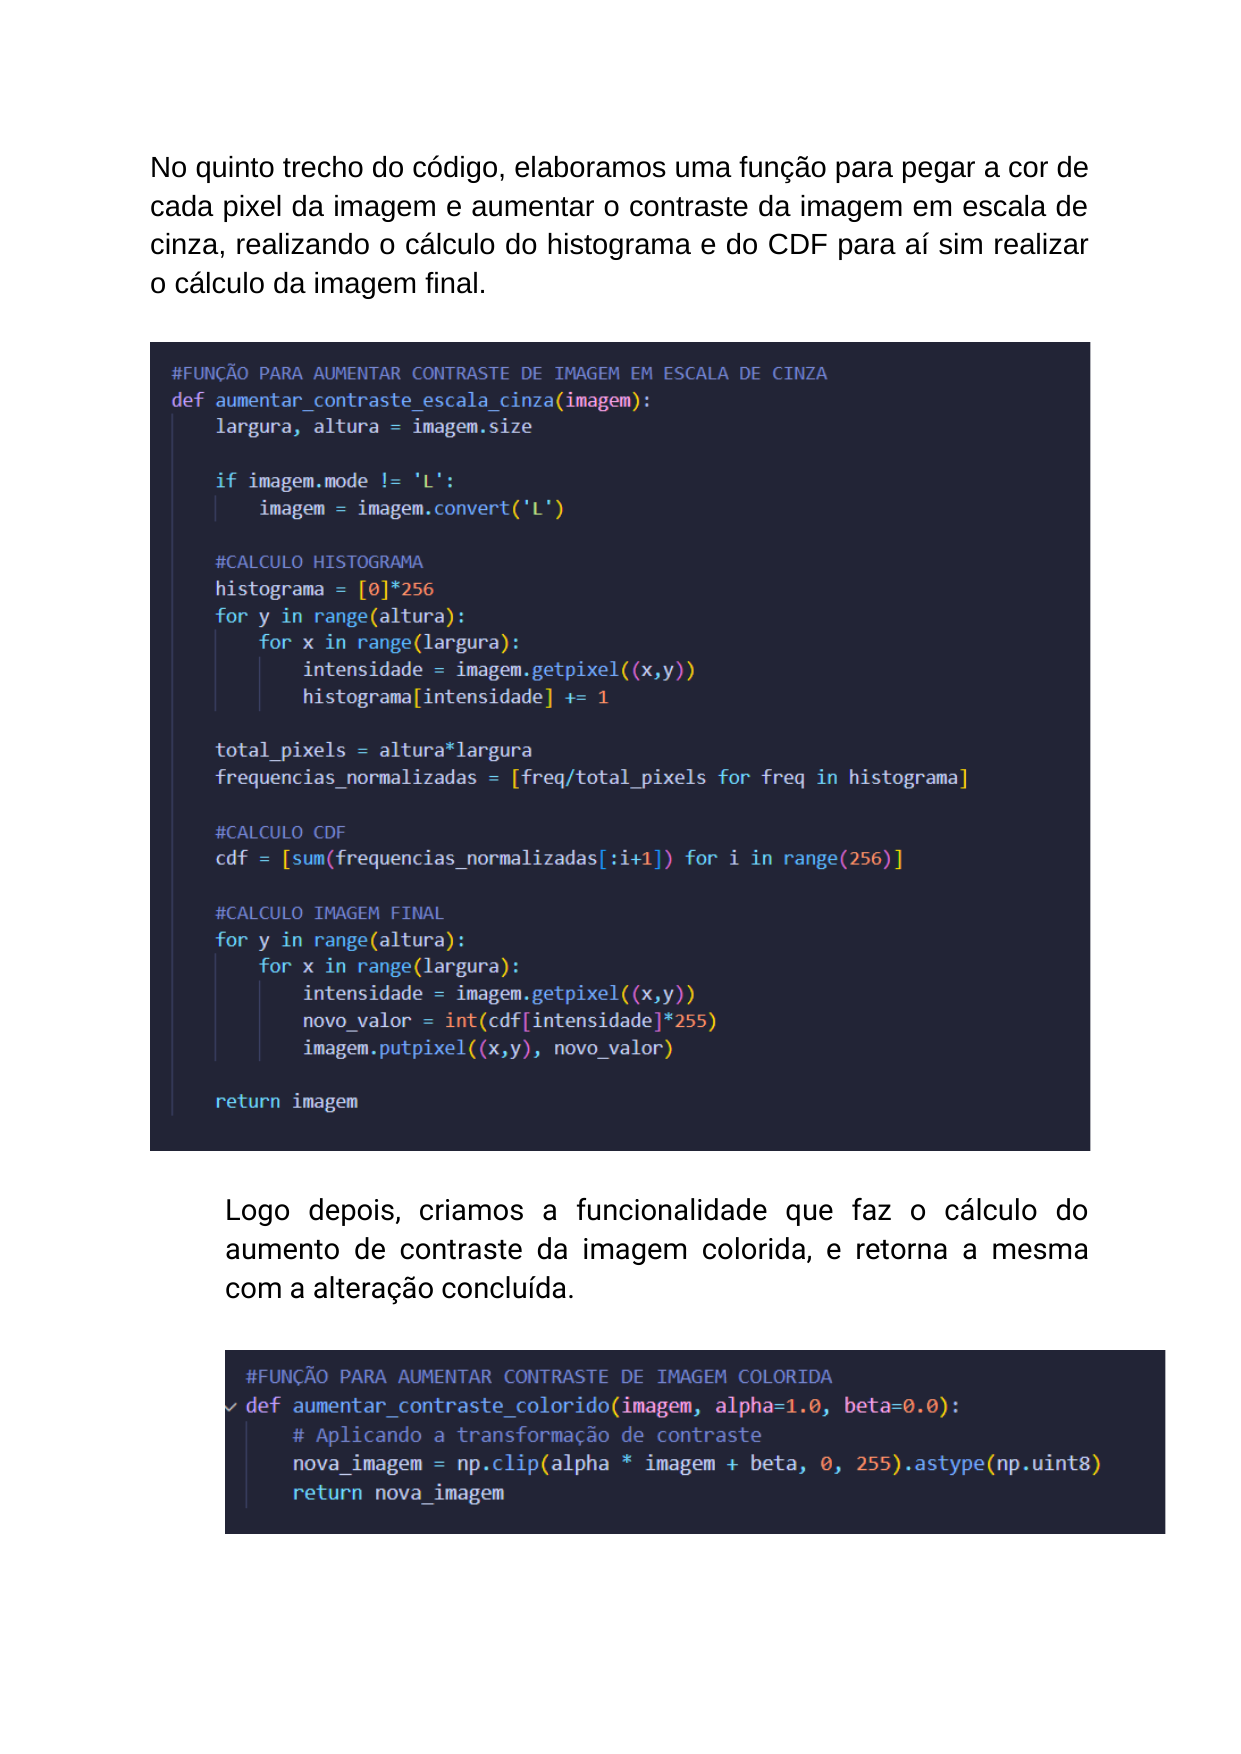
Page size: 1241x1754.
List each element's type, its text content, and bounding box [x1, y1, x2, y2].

text Logo depois, criamos a funcionalidade que faz o cálculo do aumento de contraste da imagem colorida, e retorna a mesma com a alteração concluída. [225, 1193, 1090, 1306]
picture [225, 1350, 1166, 1534]
picture [150, 342, 1091, 1151]
text No quinto trecho do código, elaboramos uma função para pegar a cor de cada pixel da imagem e aumentar o contraste da imagem em escala de cinza, realizando o cálculo do histograma e do CDF para aí sim realizar o cálculo da imagem final. [150, 150, 1090, 299]
